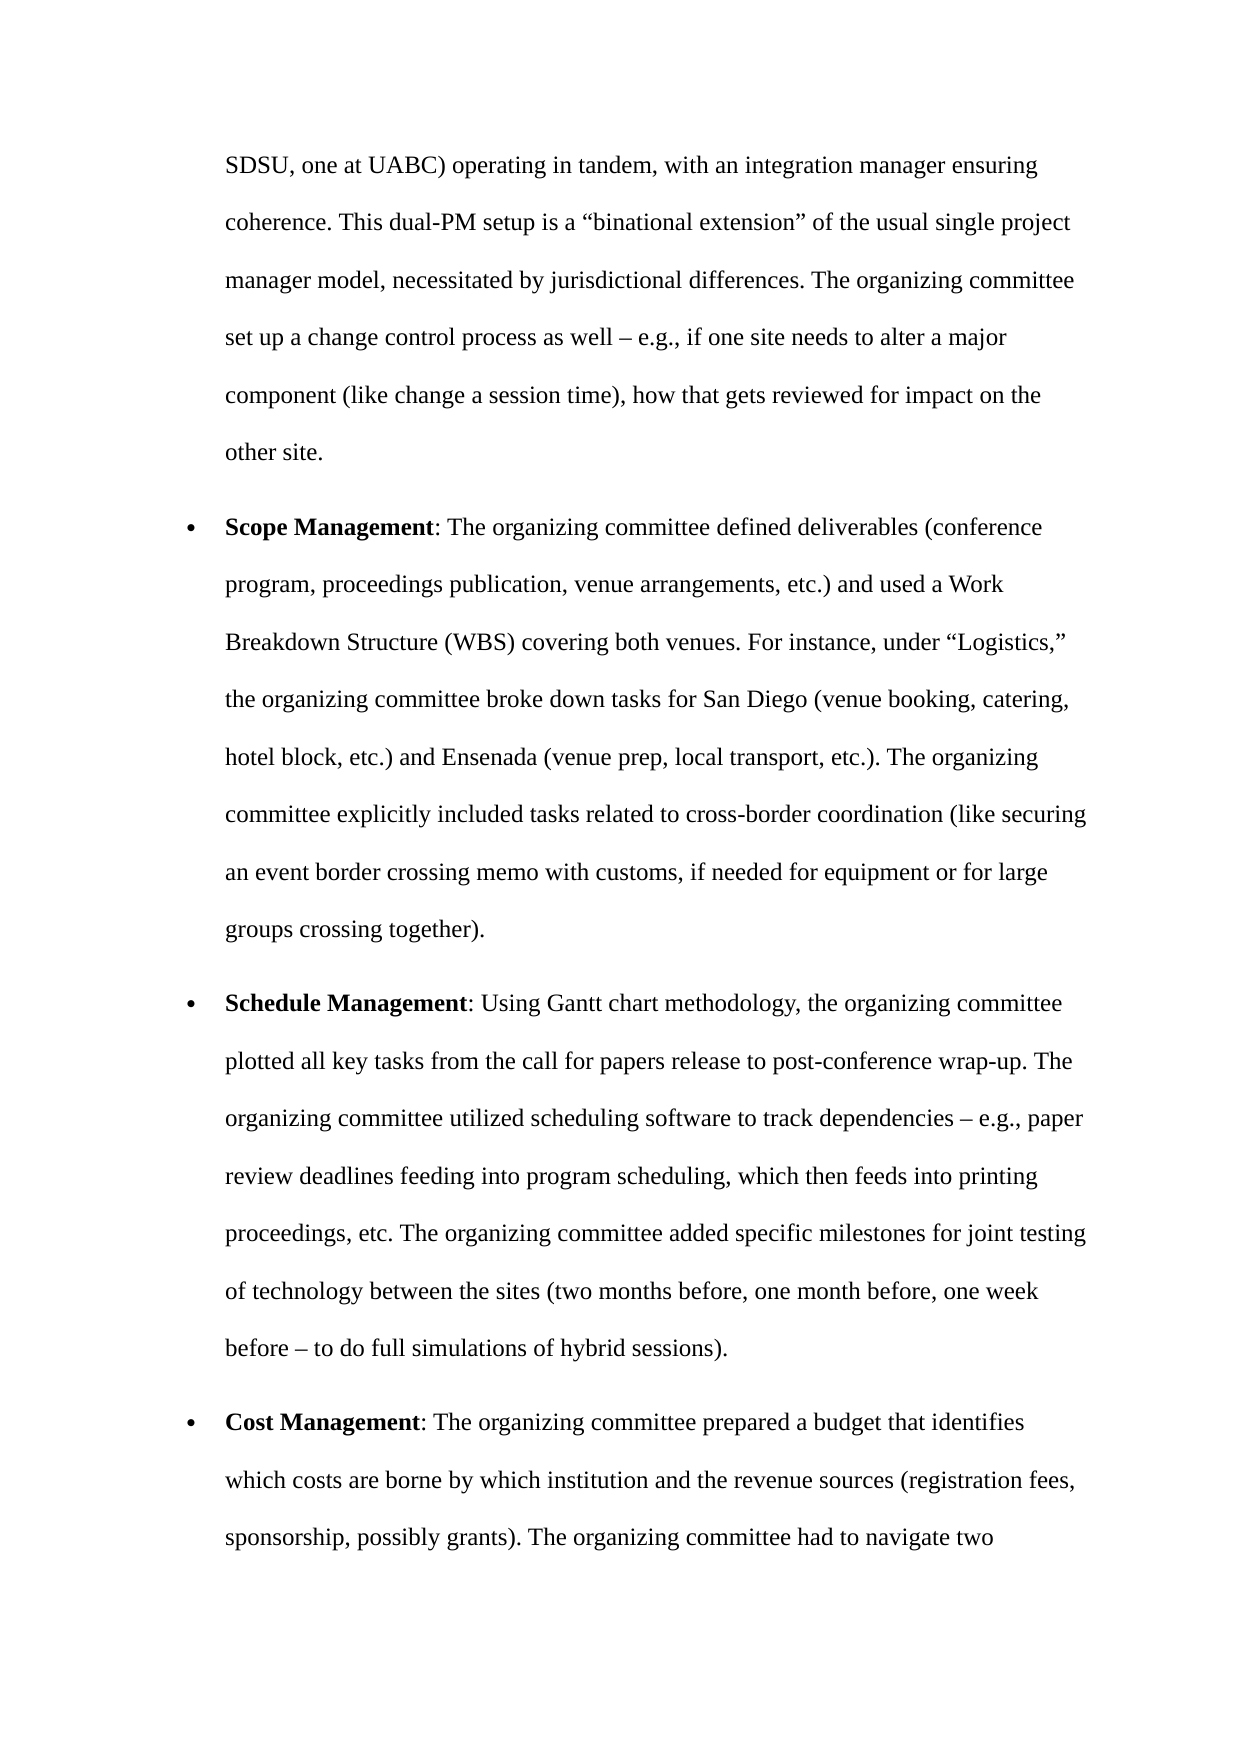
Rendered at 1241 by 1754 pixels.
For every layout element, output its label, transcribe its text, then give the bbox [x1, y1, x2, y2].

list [187, 150, 1090, 466]
list Scope Management: The organizing committee defined deliverables (conference program, proceedings publication, venue arrangements, etc.) and used a Work Breakdown Structure (WBS) covering both venues. For instance, under “Logistics,” the organizing committee broke down tasks for San Diego (venue booking, catering, hotel block, etc.) and Ensenada (venue prep, local transport, etc.). The organizing committee explicitly included tasks related to cross-border coordination (like securing an event border crossing memo with customs, if needed for equipment or for large groups crossing together). [187, 512, 1090, 943]
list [187, 1407, 1090, 1551]
list Schedule Management: Using Gantt chart methodology, the organizing committee plotted all key tasks from the call for papers release to post-conference wrap-up. The organizing committee utilized scheduling software to track dependencies – e.g., paper review deadlines feeding into program scheduling, which then feeds into printing proceedings, etc. The organizing committee added specific milestones for joint testing of technology between the sites (two months before, one month before, one week before – to do full simulations of hybrid sessions). [187, 988, 1090, 1362]
